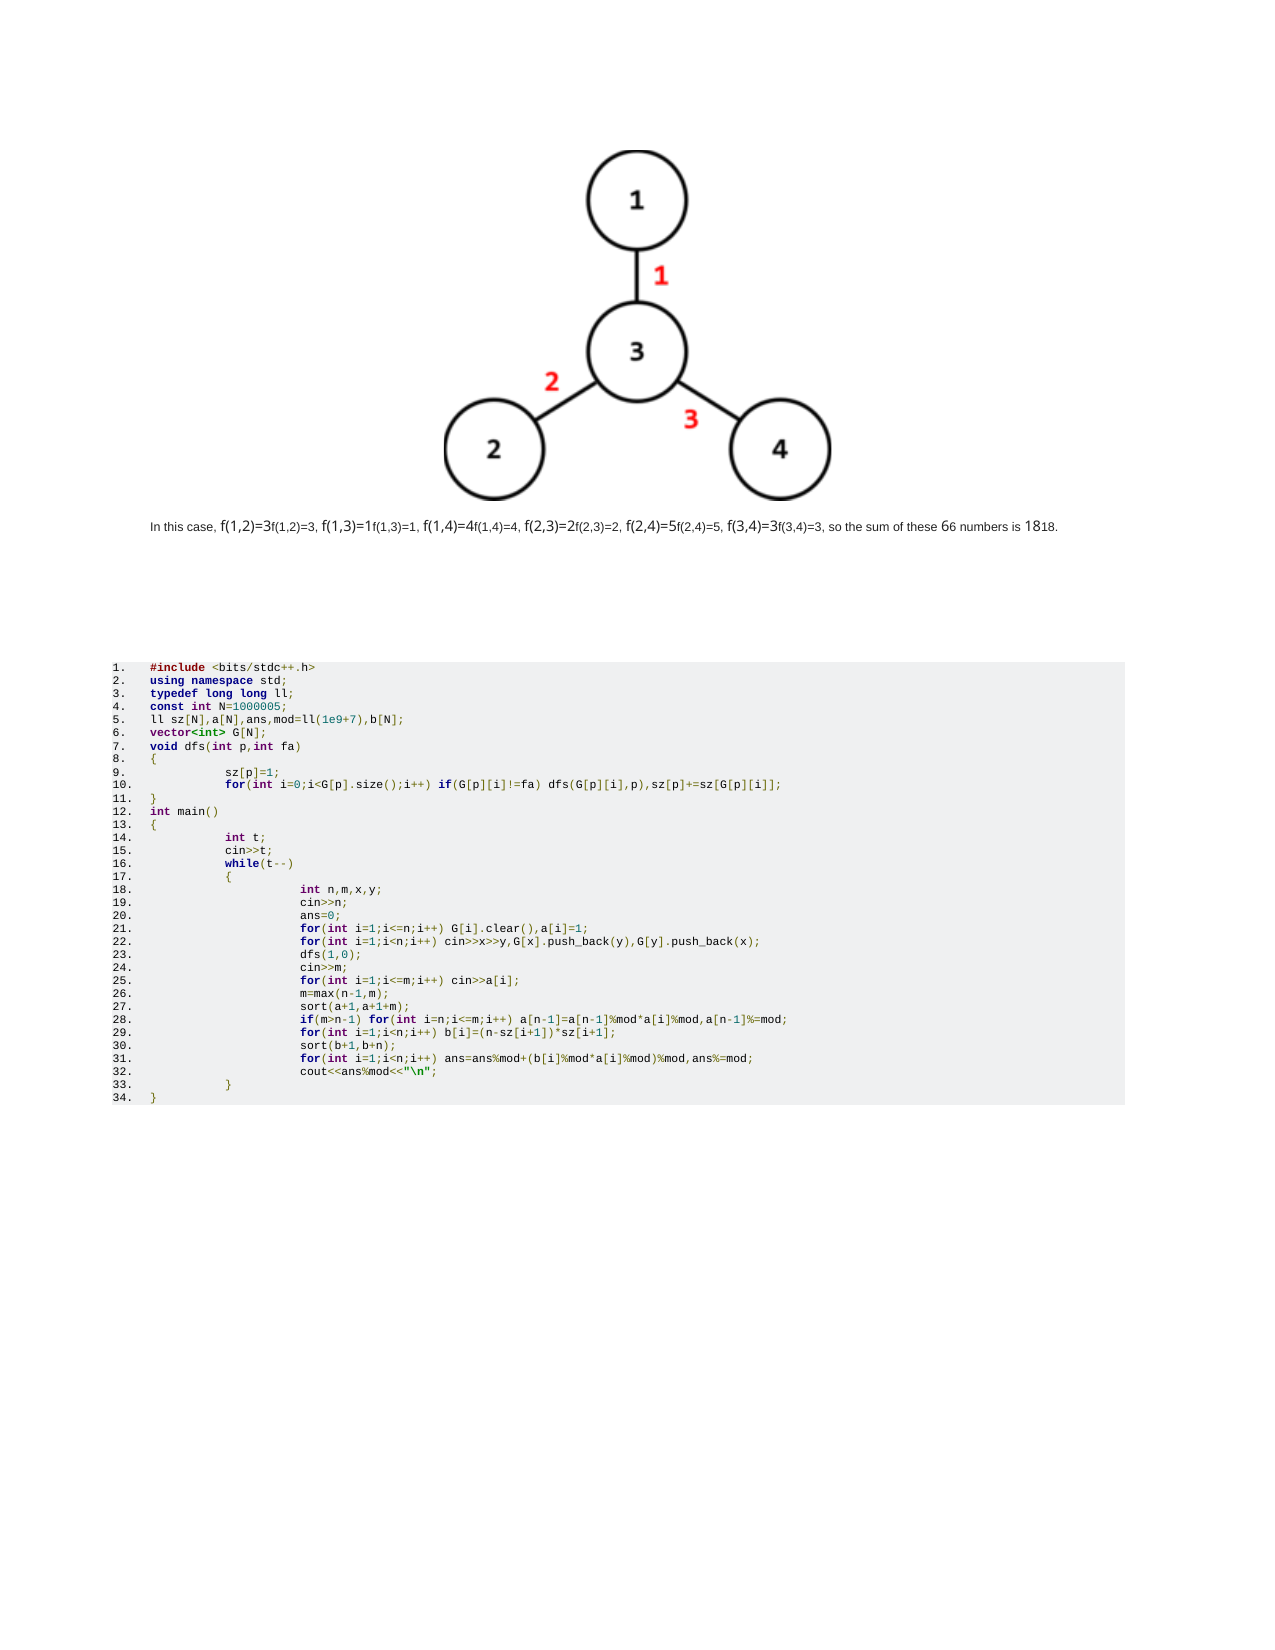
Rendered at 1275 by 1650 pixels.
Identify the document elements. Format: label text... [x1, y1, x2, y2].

list for(int i=1;i<n;i++) b[i]=(n-sz[i+1])*sz[i+1]; [112, 1027, 1125, 1040]
list while(t--) [112, 857, 1125, 871]
list sort(a+1,a+1+m); [112, 1001, 1125, 1014]
list if(m>n-1) for(int i=n;i<=m;i++) a[n-1]=a[n-1]%mod*a[i]%mod,a[n-1]%=mod; [112, 1014, 1125, 1027]
picture [443, 150, 832, 501]
list int n,m,x,y; [112, 883, 1125, 897]
list ans=0; [112, 909, 1125, 923]
list cin>>t; [112, 844, 1125, 857]
list using namespace std; [112, 675, 1125, 688]
list ll sz[N],a[N],ans,mod=ll(1e9+7),b[N]; [112, 714, 1125, 727]
list #include <bits/stdc++.h> [112, 662, 1125, 675]
list m=max(n-1,m); [112, 988, 1125, 1001]
text In this case, f(1,2)=3f(1,2)=3, f(1,3)=1f(1,3)=1, f(1,4)=4f(1,4)=4, f(2,3)=2f(2,3)=2, f(2,4)=5f(2,4)=5, f(3,4)=3f(3,4)=3, so the sum of these 66 numbers is 1818. [150, 500, 1125, 535]
list for(int i=1;i<n;i++) cin>>x>>y,G[x].push_back(y),G[y].push_back(x); [112, 936, 1125, 949]
list for(int i=0;i<G[p].size();i++) if(G[p][i]!=fa) dfs(G[p][i],p),sz[p]+=sz[G[p][i]]; [112, 779, 1125, 792]
list cin>>m; [112, 962, 1125, 975]
list { [112, 753, 1125, 766]
list } [112, 792, 1125, 805]
list typedef long long ll; [112, 688, 1125, 701]
list for(int i=1;i<=n;i++) G[i].clear(),a[i]=1; [112, 923, 1125, 936]
list vector<int> G[N]; [112, 727, 1125, 740]
list for(int i=1;i<n;i++) ans=ans%mod+(b[i]%mod*a[i]%mod)%mod,ans%=mod; [112, 1053, 1125, 1066]
list } [112, 1092, 1125, 1105]
list dfs(1,0); [112, 949, 1125, 962]
list int main() [112, 805, 1125, 818]
list void dfs(int p,int fa) [112, 740, 1125, 753]
list } [112, 1079, 1125, 1092]
list int t; [112, 831, 1125, 844]
list { [112, 818, 1125, 831]
list sz[p]=1; [112, 766, 1125, 779]
list cout<<ans%mod<<"\n"; [112, 1066, 1125, 1079]
list for(int i=1;i<=m;i++) cin>>a[i]; [112, 975, 1125, 988]
list const int N=1000005; [112, 701, 1125, 714]
list sort(b+1,b+n); [112, 1040, 1125, 1053]
